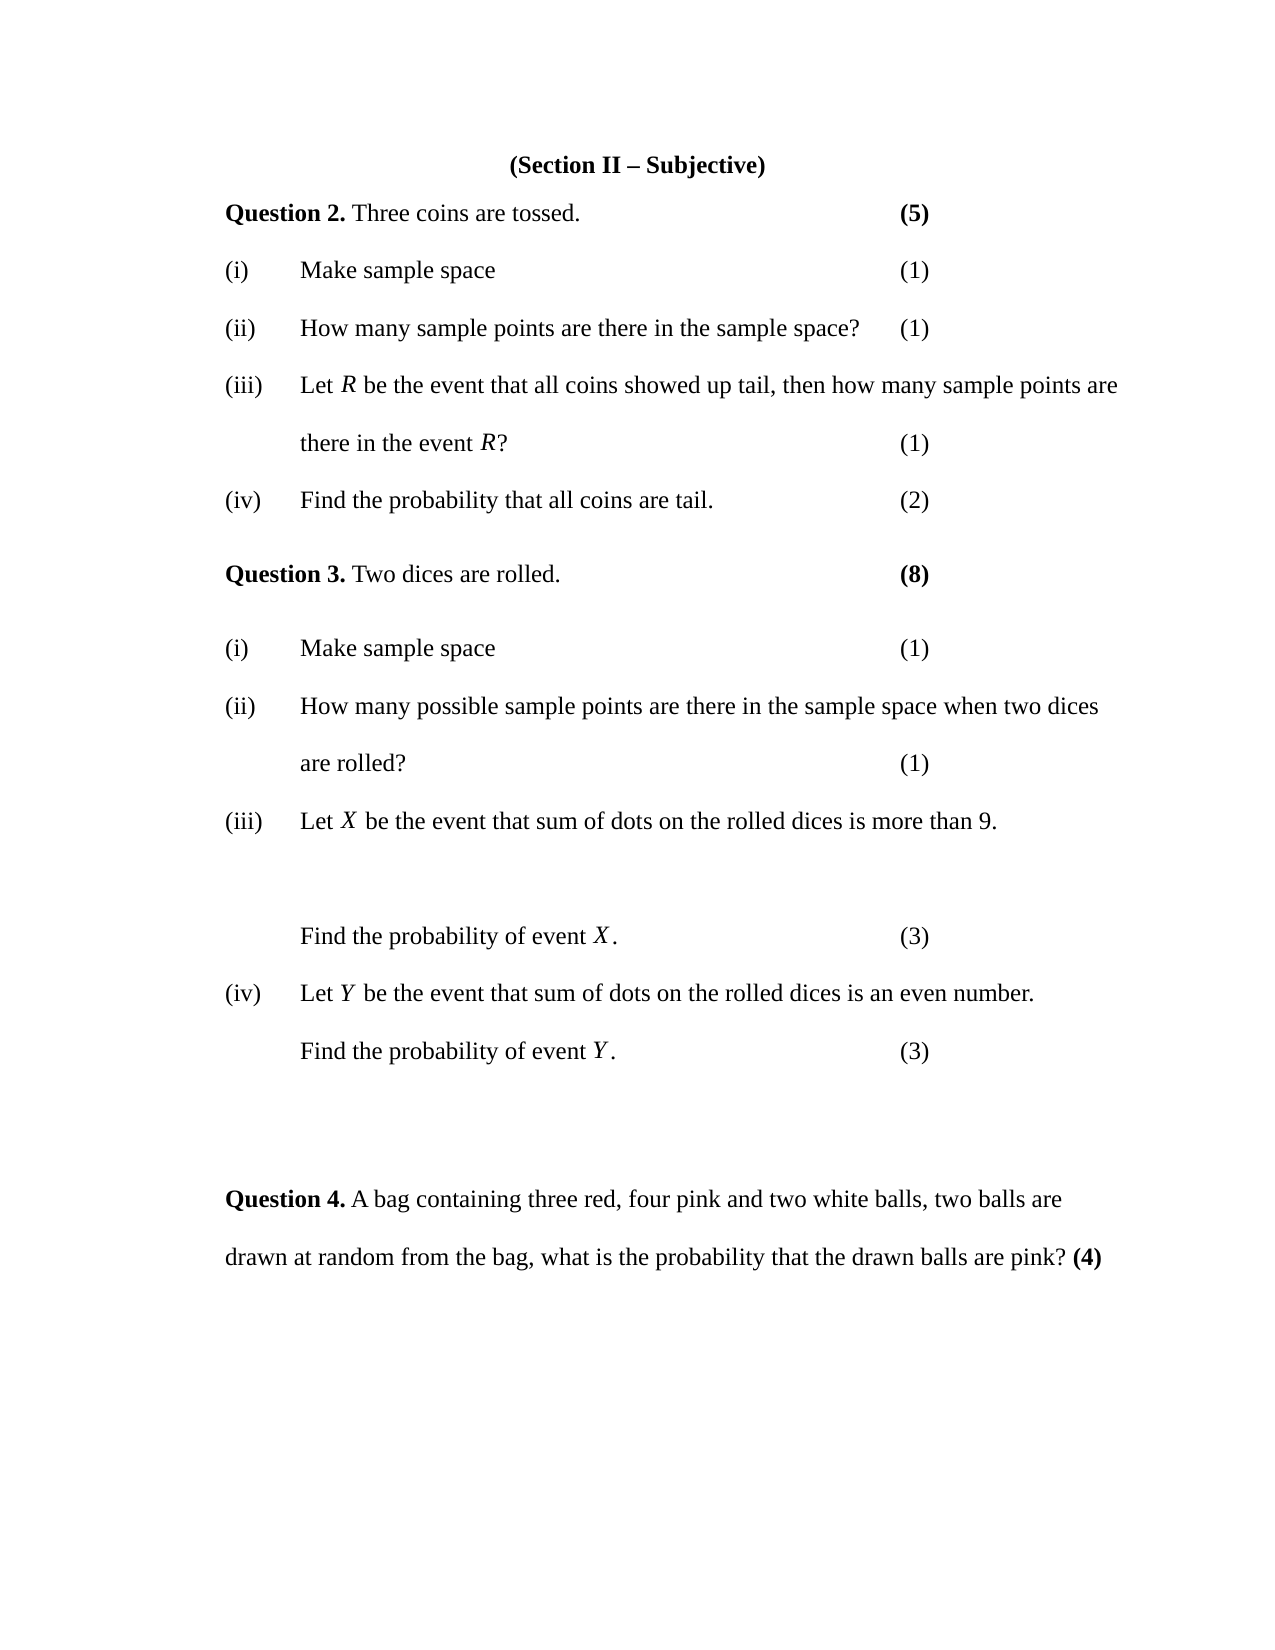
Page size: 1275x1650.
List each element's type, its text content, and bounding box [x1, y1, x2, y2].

text Question 4. A bag containing three red, four pink and two white balls, two balls are drawn at random from the bag, what is the probability that the drawn balls are pink? (4) [225, 1184, 1125, 1271]
list Let be the event that all coins showed up tail, then how many sample points are there in the event ? (1) [225, 370, 1125, 456]
list How many sample points are there in the sample space? (1) [225, 313, 1125, 341]
list Let be the event that sum of dots on the rolled dices is an even number. [225, 978, 1125, 1007]
list Make sample space (1) [225, 633, 1125, 662]
list Make sample space (1) [225, 255, 1125, 284]
list Find the probability of event . (3) [300, 1036, 1125, 1065]
list Let be the event that sum of dots on the rolled dices is more than 9. [225, 806, 1125, 892]
list Find the probability that all coins are tail. (2) [225, 485, 1125, 514]
list Question 2. Three coins are tossed. (5) [225, 198, 1125, 226]
text (Section II – Subjective) [150, 150, 1125, 179]
list How many possible sample points are there in the sample space when two dices are rolled? (1) [225, 691, 1125, 777]
text Question 3. Two dices are rolled. (8) [150, 559, 1125, 588]
list Find the probability of event . (3) [300, 921, 1125, 950]
